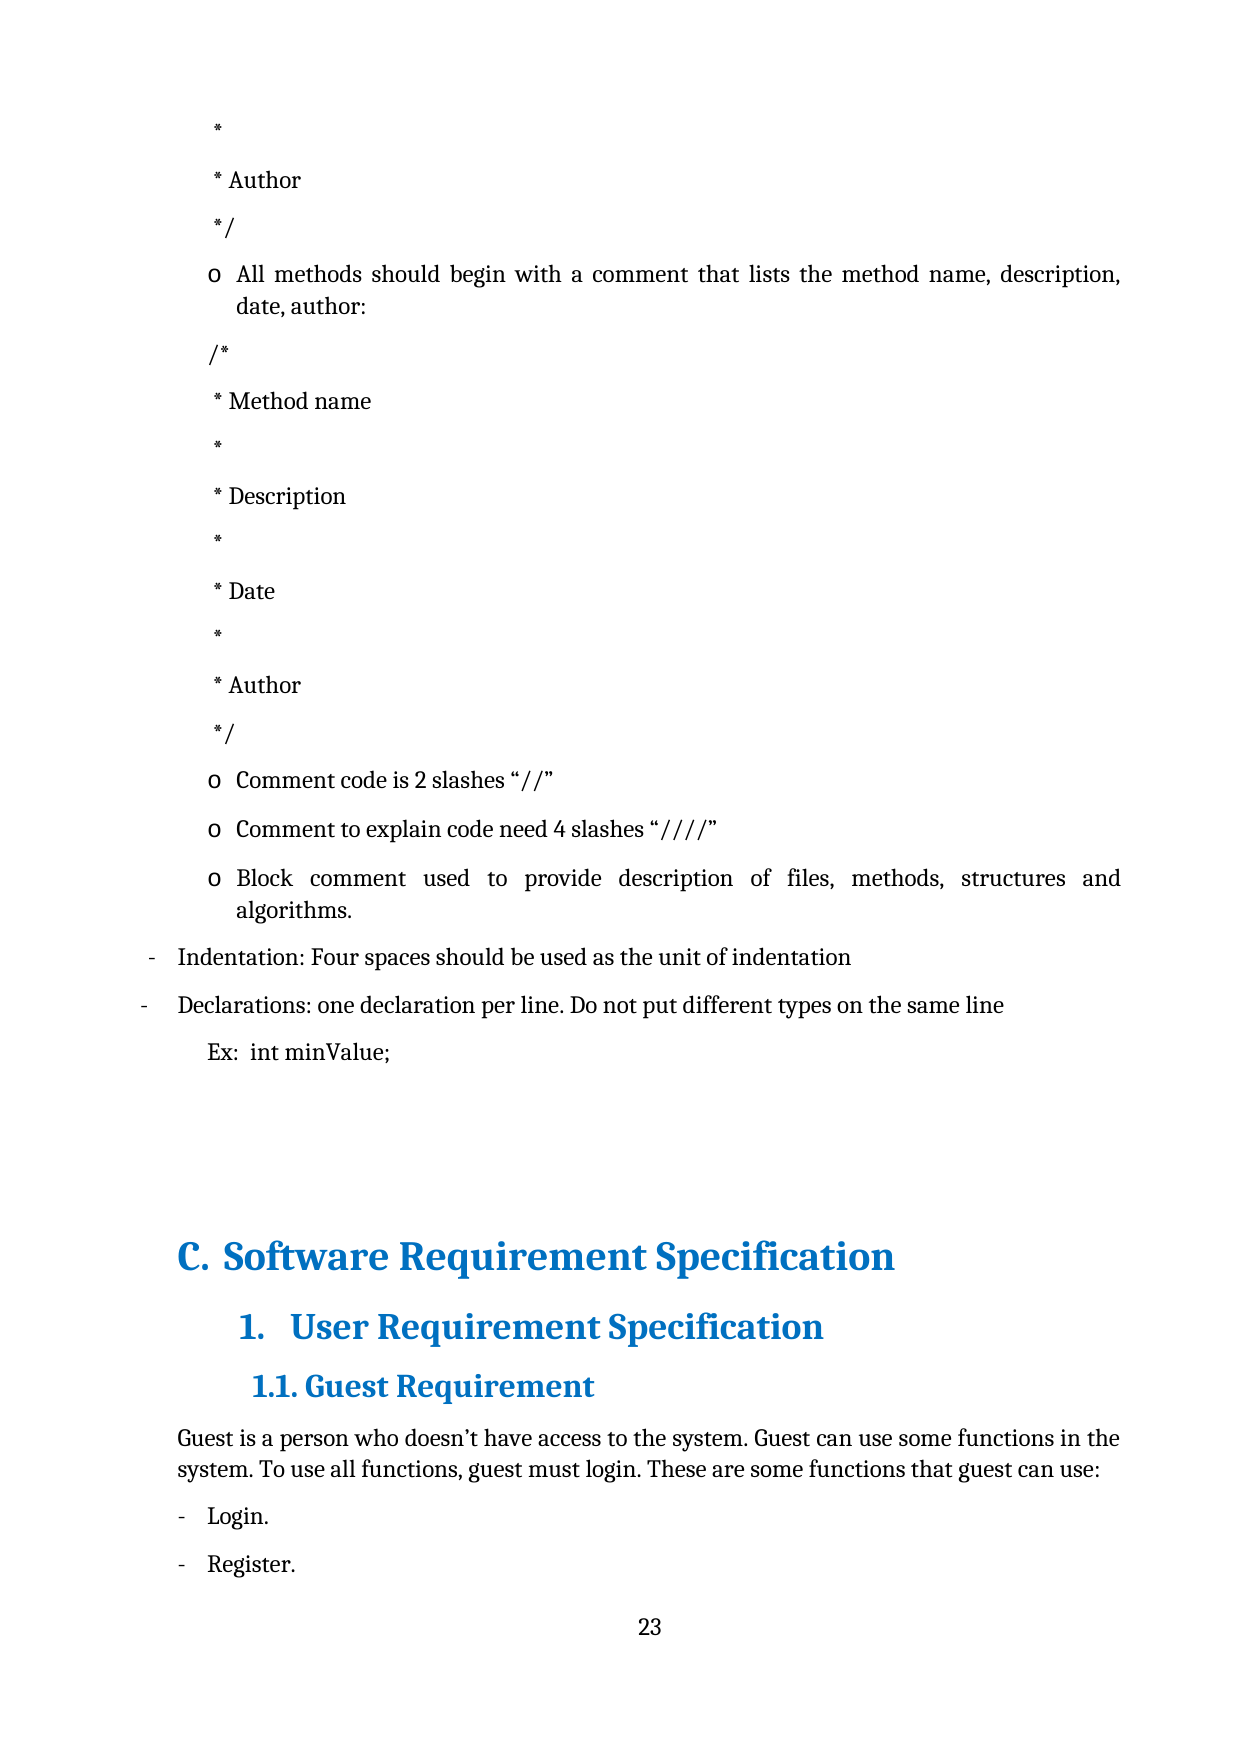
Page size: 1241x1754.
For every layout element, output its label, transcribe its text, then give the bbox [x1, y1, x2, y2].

list All methods should begin with a comment that lists the method name, description, date, author: [207, 260, 1122, 321]
text */ [207, 213, 1122, 242]
text * [207, 434, 1122, 463]
text Ex: int minValue; [207, 1038, 1122, 1067]
list Guest Requirement [252, 1368, 1122, 1406]
text * [207, 624, 1122, 653]
text * Date [207, 577, 1122, 605]
text * Description [207, 482, 1122, 511]
list User Requirement Specification [252, 1306, 1122, 1349]
list Indentation: Four spaces should be used as the unit of indentation [148, 943, 1122, 972]
list Comment code is 2 slashes “//” [207, 766, 1122, 796]
text * Author [207, 166, 1122, 194]
list Declarations: one declaration per line. Do not put different types on the same line [140, 991, 1122, 1019]
text * [207, 529, 1122, 558]
text * Author [207, 671, 1122, 700]
text /* [207, 340, 1122, 368]
list Block comment used to provide description of files, methods, structures and algorithms. [207, 864, 1122, 924]
text * Method name [207, 387, 1122, 416]
text * [207, 118, 1122, 147]
list Register. [177, 1550, 1122, 1578]
list Login. [177, 1502, 1122, 1531]
text */ [207, 719, 1122, 748]
list Comment to explain code need 4 slashes “////” [207, 815, 1122, 845]
list Guest is a person who doesn’t have access to the system. Guest can use some functions in the system. To use all functions, guest must login. These are some functions that guest can use: [177, 1424, 1122, 1484]
list Software Requirement Specification [177, 1233, 1122, 1281]
